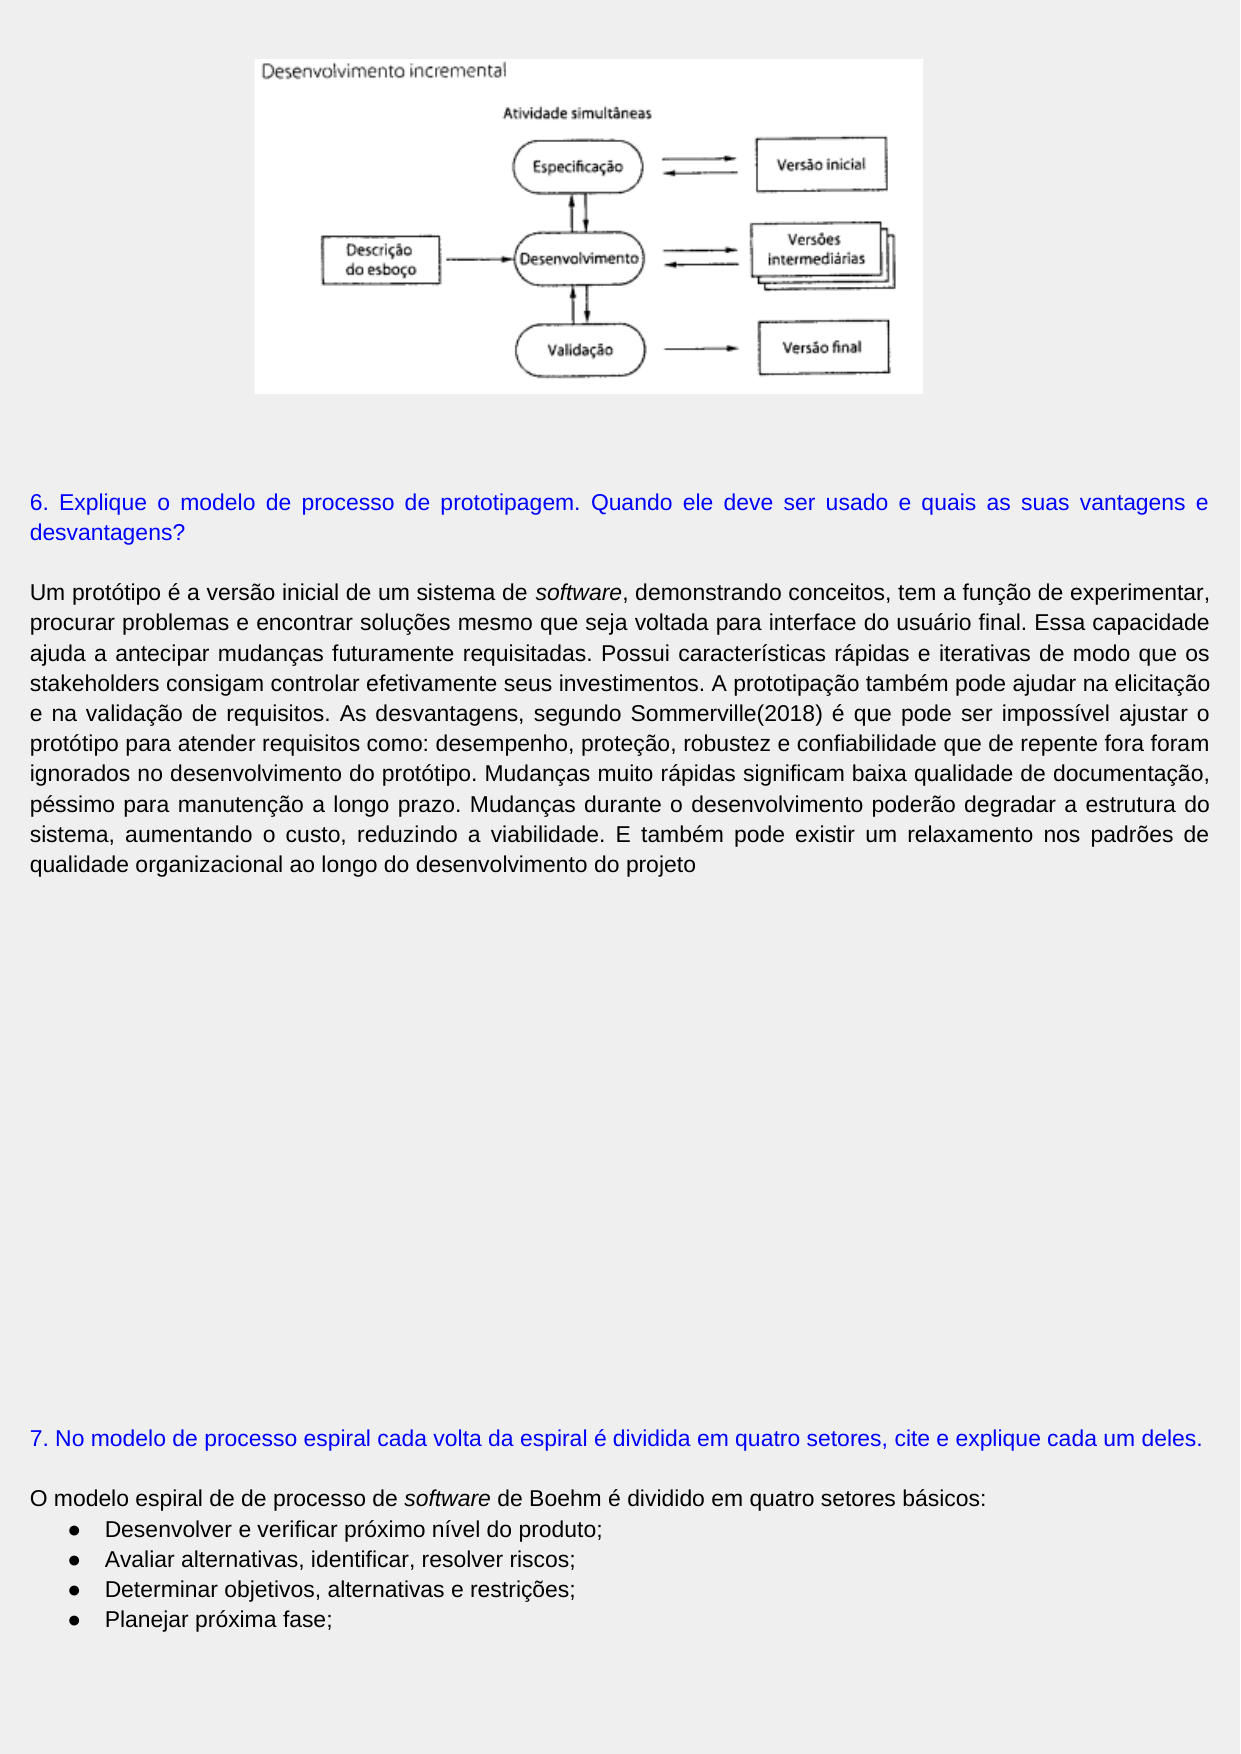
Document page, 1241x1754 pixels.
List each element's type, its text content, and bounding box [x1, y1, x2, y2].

list Planejar próxima fase; [67, 1606, 1211, 1633]
text 7. No modelo de processo espiral cada volta da espiral é dividida em quatro setores, cite e explique cada um deles. [29, 1425, 1211, 1451]
text O modelo espiral de de processo de software de Boehm é dividido em quatro setores básicos: [29, 1485, 1211, 1512]
list Desenvolver e verificar próximo nível do produto; [67, 1516, 1211, 1542]
text Um protótipo é a versão inicial de um sistema de software, demonstrando conceitos, tem a função de experimentar, procurar problemas e encontrar soluções mesmo que seja voltada para interface do usuário final. Essa capacidade ajuda a antecipar mudanças futuramente requisitadas. Possui características rápidas e iterativas de modo que os stakeholders consigam controlar efetivamente seus investimentos. A prototipação também pode ajudar na elicitação e na validação de requisitos. As desvantagens, segundo Sommerville(2018) é que pode ser impossível ajustar o protótipo para atender requisitos como: desempenho, proteção, robustez e confiabilidade que de repente fora foram ignorados no desenvolvimento do protótipo. Mudanças muito rápidas significam baixa qualidade de documentação, péssimo para manutenção a longo prazo. Mudanças durante o desenvolvimento poderão degradar a estrutura do sistema, aumentando o custo, reduzindo a viabilidade. E também pode existir um relaxamento nos padrões de qualidade organizacional ao longo do desenvolvimento do projeto [29, 579, 1211, 877]
picture [254, 59, 924, 394]
list Determinar objetivos, alternativas e restrições; [67, 1576, 1211, 1602]
text 6. Explique o modelo de processo de prototipagem. Quando ele deve ser usado e quais as suas vantagens e desvantagens? [29, 488, 1211, 545]
list Avaliar alternativas, identificar, resolver riscos; [67, 1546, 1211, 1572]
